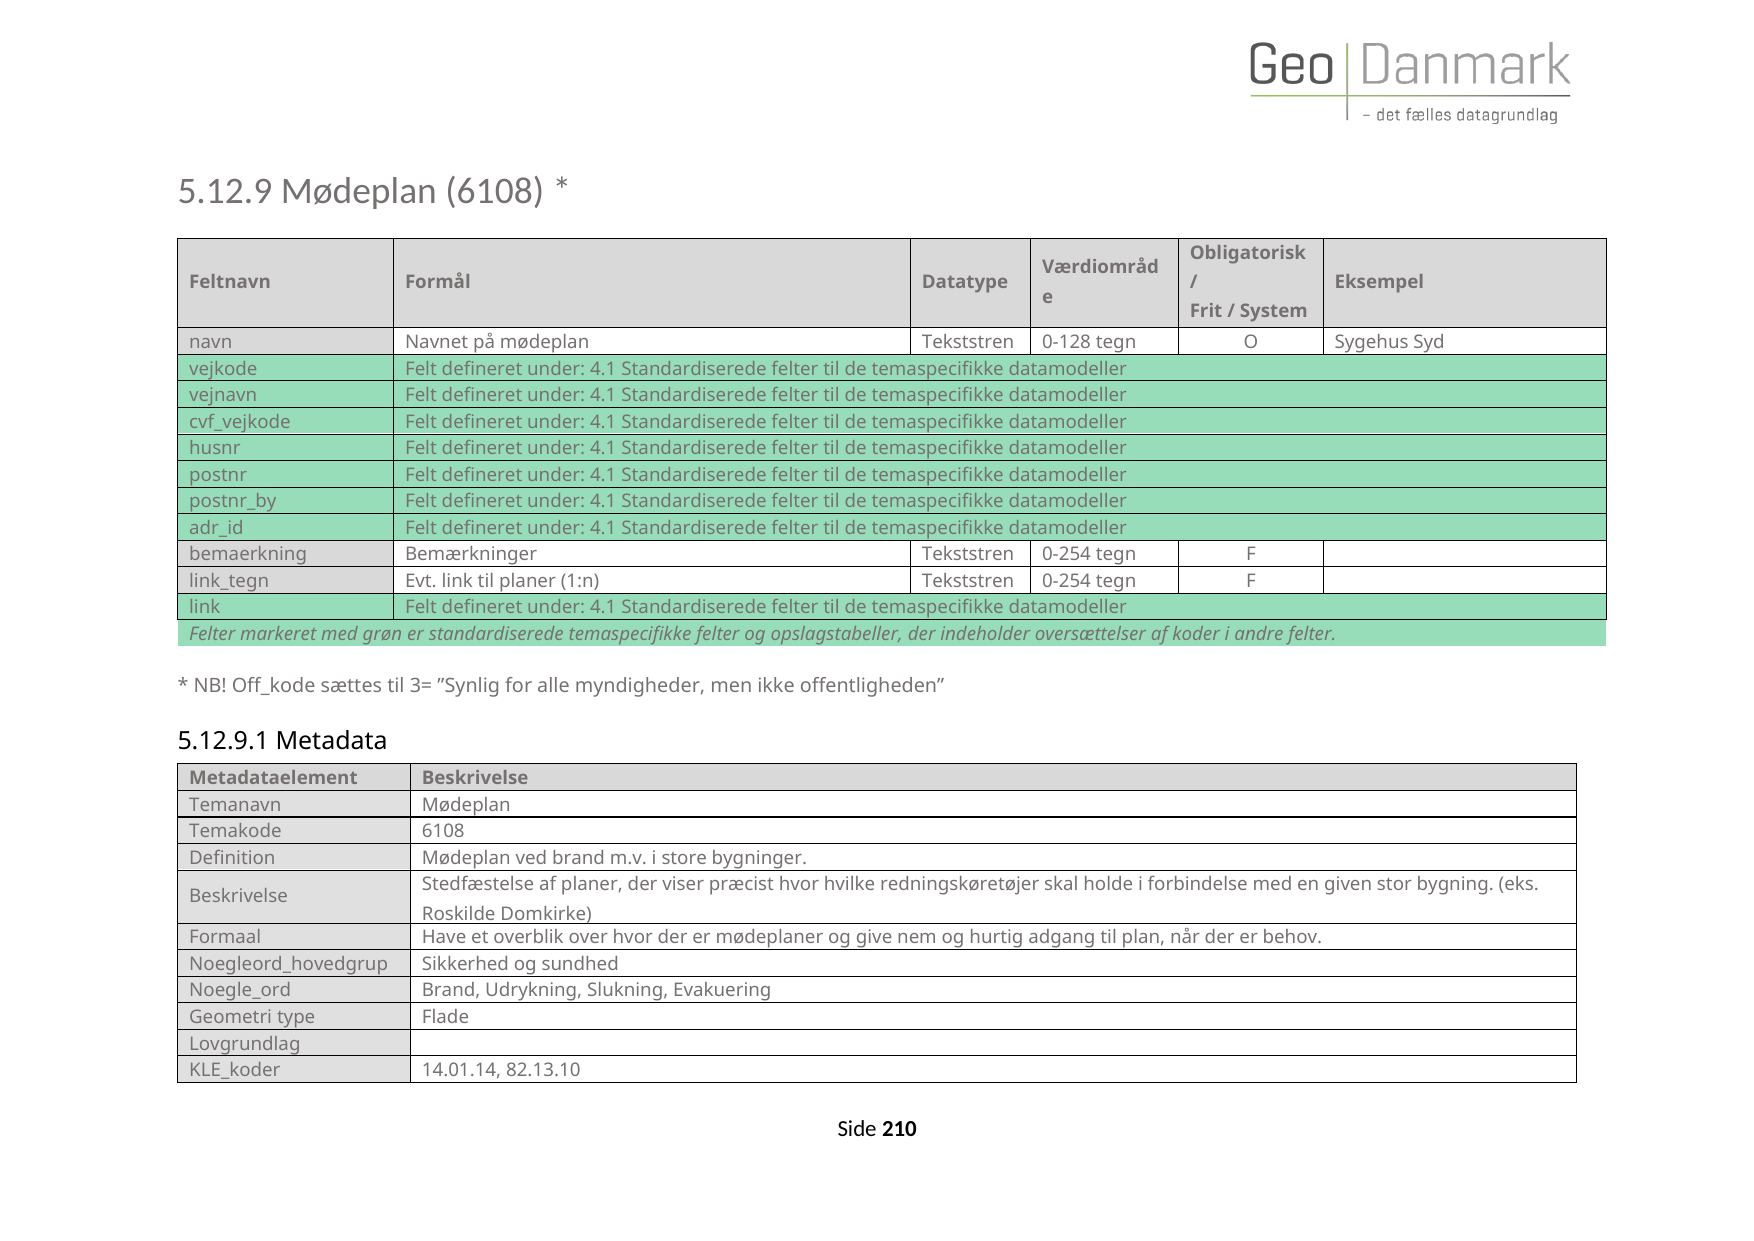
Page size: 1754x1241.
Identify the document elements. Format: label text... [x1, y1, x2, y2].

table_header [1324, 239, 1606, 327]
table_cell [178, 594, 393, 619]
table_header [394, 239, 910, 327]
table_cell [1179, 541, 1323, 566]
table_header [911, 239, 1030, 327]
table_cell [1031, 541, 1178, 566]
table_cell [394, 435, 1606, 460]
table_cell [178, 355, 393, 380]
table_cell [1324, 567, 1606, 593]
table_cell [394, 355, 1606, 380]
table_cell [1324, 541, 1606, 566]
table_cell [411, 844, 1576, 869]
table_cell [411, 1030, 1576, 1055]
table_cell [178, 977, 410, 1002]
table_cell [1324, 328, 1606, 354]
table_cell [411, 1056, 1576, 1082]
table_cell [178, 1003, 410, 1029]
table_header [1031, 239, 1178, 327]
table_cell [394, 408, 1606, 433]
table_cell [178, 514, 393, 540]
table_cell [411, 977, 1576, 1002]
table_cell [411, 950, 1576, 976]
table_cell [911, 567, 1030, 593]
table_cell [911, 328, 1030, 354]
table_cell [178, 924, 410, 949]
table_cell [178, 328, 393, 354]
subtitle * NB! Off_kode sættes til 3= ”Synlig for alle myndigheder, men ikke offentligheden” [177, 671, 1577, 698]
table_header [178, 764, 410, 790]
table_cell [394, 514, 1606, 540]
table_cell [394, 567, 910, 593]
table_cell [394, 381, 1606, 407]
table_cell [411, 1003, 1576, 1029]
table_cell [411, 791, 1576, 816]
subtitle 5.12.9 Mødeplan (6108) * [177, 167, 1577, 213]
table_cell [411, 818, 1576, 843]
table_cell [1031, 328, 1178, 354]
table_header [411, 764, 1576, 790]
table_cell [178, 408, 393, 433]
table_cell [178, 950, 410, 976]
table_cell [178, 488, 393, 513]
picture [1244, 32, 1577, 132]
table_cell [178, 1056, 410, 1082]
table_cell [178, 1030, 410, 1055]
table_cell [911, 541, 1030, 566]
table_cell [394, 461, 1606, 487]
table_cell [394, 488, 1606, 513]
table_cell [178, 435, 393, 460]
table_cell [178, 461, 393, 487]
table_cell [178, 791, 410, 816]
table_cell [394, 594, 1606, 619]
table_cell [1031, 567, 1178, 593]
subtitle 5.12.9.1 Metadata [177, 723, 1577, 757]
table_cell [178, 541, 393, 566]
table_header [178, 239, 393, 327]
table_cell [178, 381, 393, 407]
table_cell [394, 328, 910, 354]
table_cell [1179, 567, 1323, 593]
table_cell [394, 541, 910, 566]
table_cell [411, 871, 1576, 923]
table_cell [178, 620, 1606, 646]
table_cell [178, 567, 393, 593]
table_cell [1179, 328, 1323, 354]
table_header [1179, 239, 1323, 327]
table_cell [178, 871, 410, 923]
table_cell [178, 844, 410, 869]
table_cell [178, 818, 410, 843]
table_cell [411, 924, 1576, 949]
